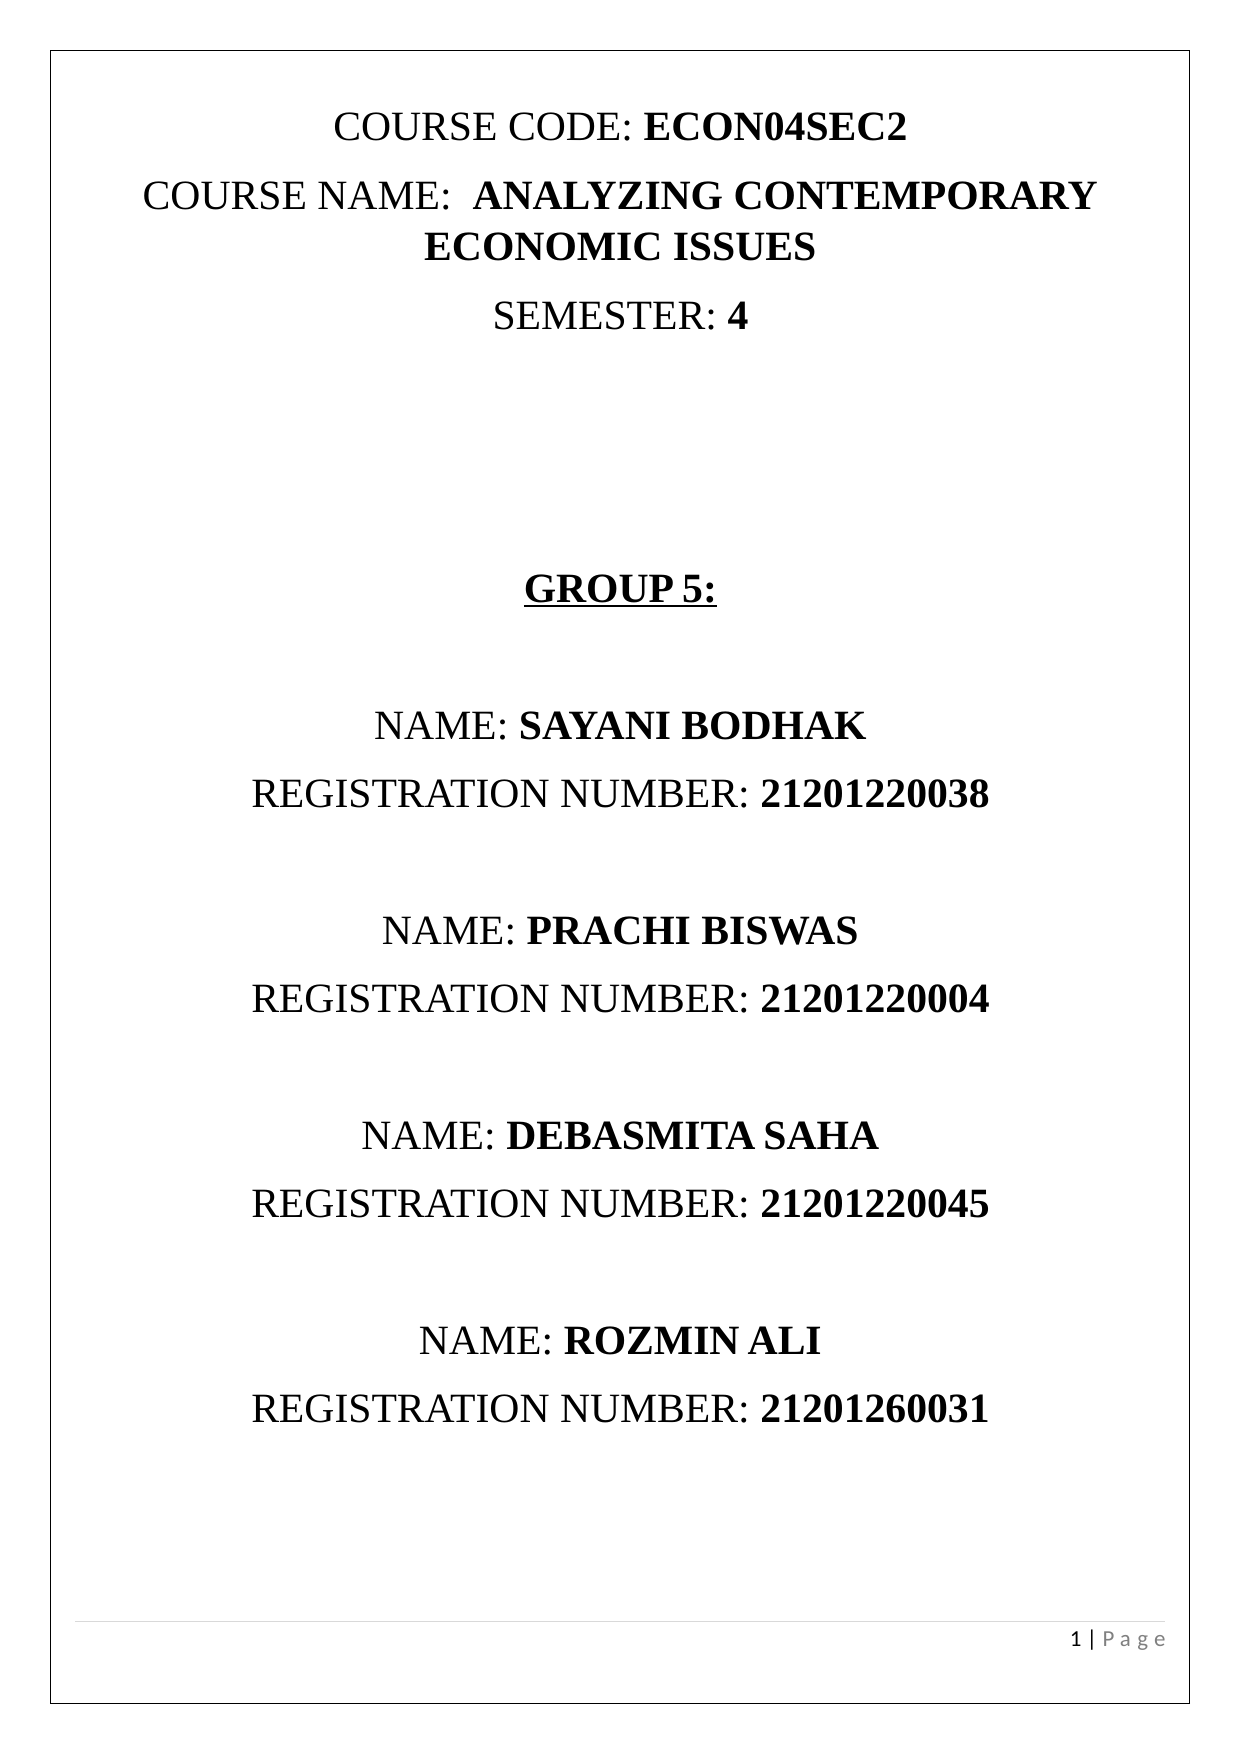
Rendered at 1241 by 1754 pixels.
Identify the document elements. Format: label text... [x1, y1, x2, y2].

text NAME: SAYANI BODHAK [75, 700, 1165, 748]
text NAME: DEBASMITA SAHA [75, 1110, 1165, 1158]
text SEMESTER: 4 [75, 290, 1165, 338]
text REGISTRATION NUMBER: 21201220004 [75, 973, 1165, 1021]
text GROUP 5: [75, 563, 1165, 611]
text COURSE NAME: ANALYZING CONTEMPORARY ECONOMIC ISSUES [75, 170, 1165, 270]
text REGISTRATION NUMBER: 21201260031 [75, 1383, 1165, 1431]
text COURSE CODE: ECON04SEC2 [75, 102, 1165, 150]
text NAME: PRACHI BISWAS [75, 905, 1165, 953]
text NAME: ROZMIN ALI [75, 1315, 1165, 1363]
text REGISTRATION NUMBER: 21201220038 [75, 768, 1165, 816]
text REGISTRATION NUMBER: 21201220045 [75, 1178, 1165, 1226]
